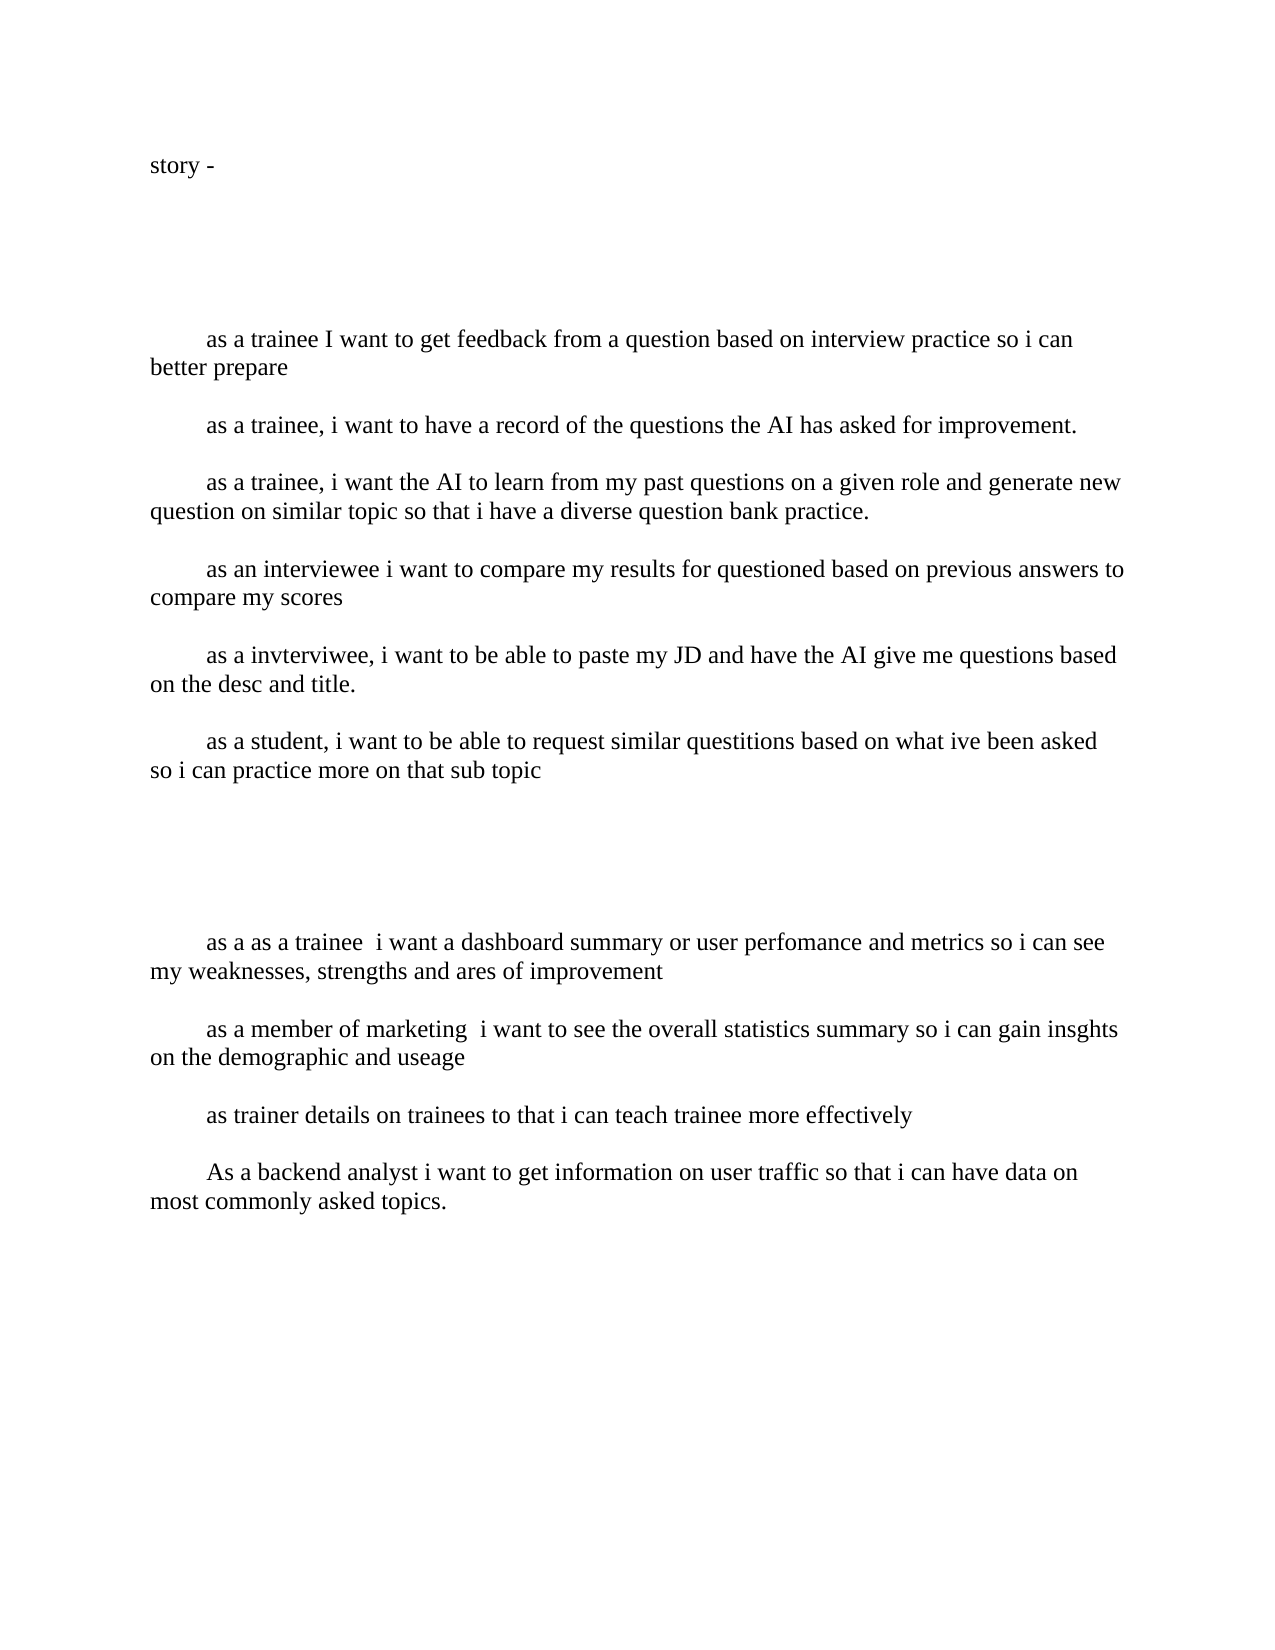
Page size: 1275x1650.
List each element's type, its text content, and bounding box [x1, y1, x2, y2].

text as a trainee I want to get feedback from a question based on interview practice so i can better prepare as a trainee, i want to have a record of the questions the AI has asked for improvement. as a trainee, i want the AI to learn from my past questions on a given role and generate new question on similar topic so that i have a diverse question bank practice. as an interviewee i want to compare my results for questioned based on previous answers to compare my scores as a invterviwee, i want to be able to paste my JD and have the AI give me questions based on the desc and title. as a student, i want to be able to request similar questitions based on what ive been asked so i can practice more on that sub topic as a as a trainee i want a dashboard summary or user perfomance and metrics so i can see my weaknesses, strengths and ares of improvement as a member of marketing i want to see the overall statistics summary so i can gain insghts on the demographic and useage as trainer details on trainees to that i can teach trainee more effectively As a backend analyst i want to get information on user traffic so that i can have data on most commonly asked topics. [150, 324, 1125, 1244]
text story - [150, 150, 1125, 179]
